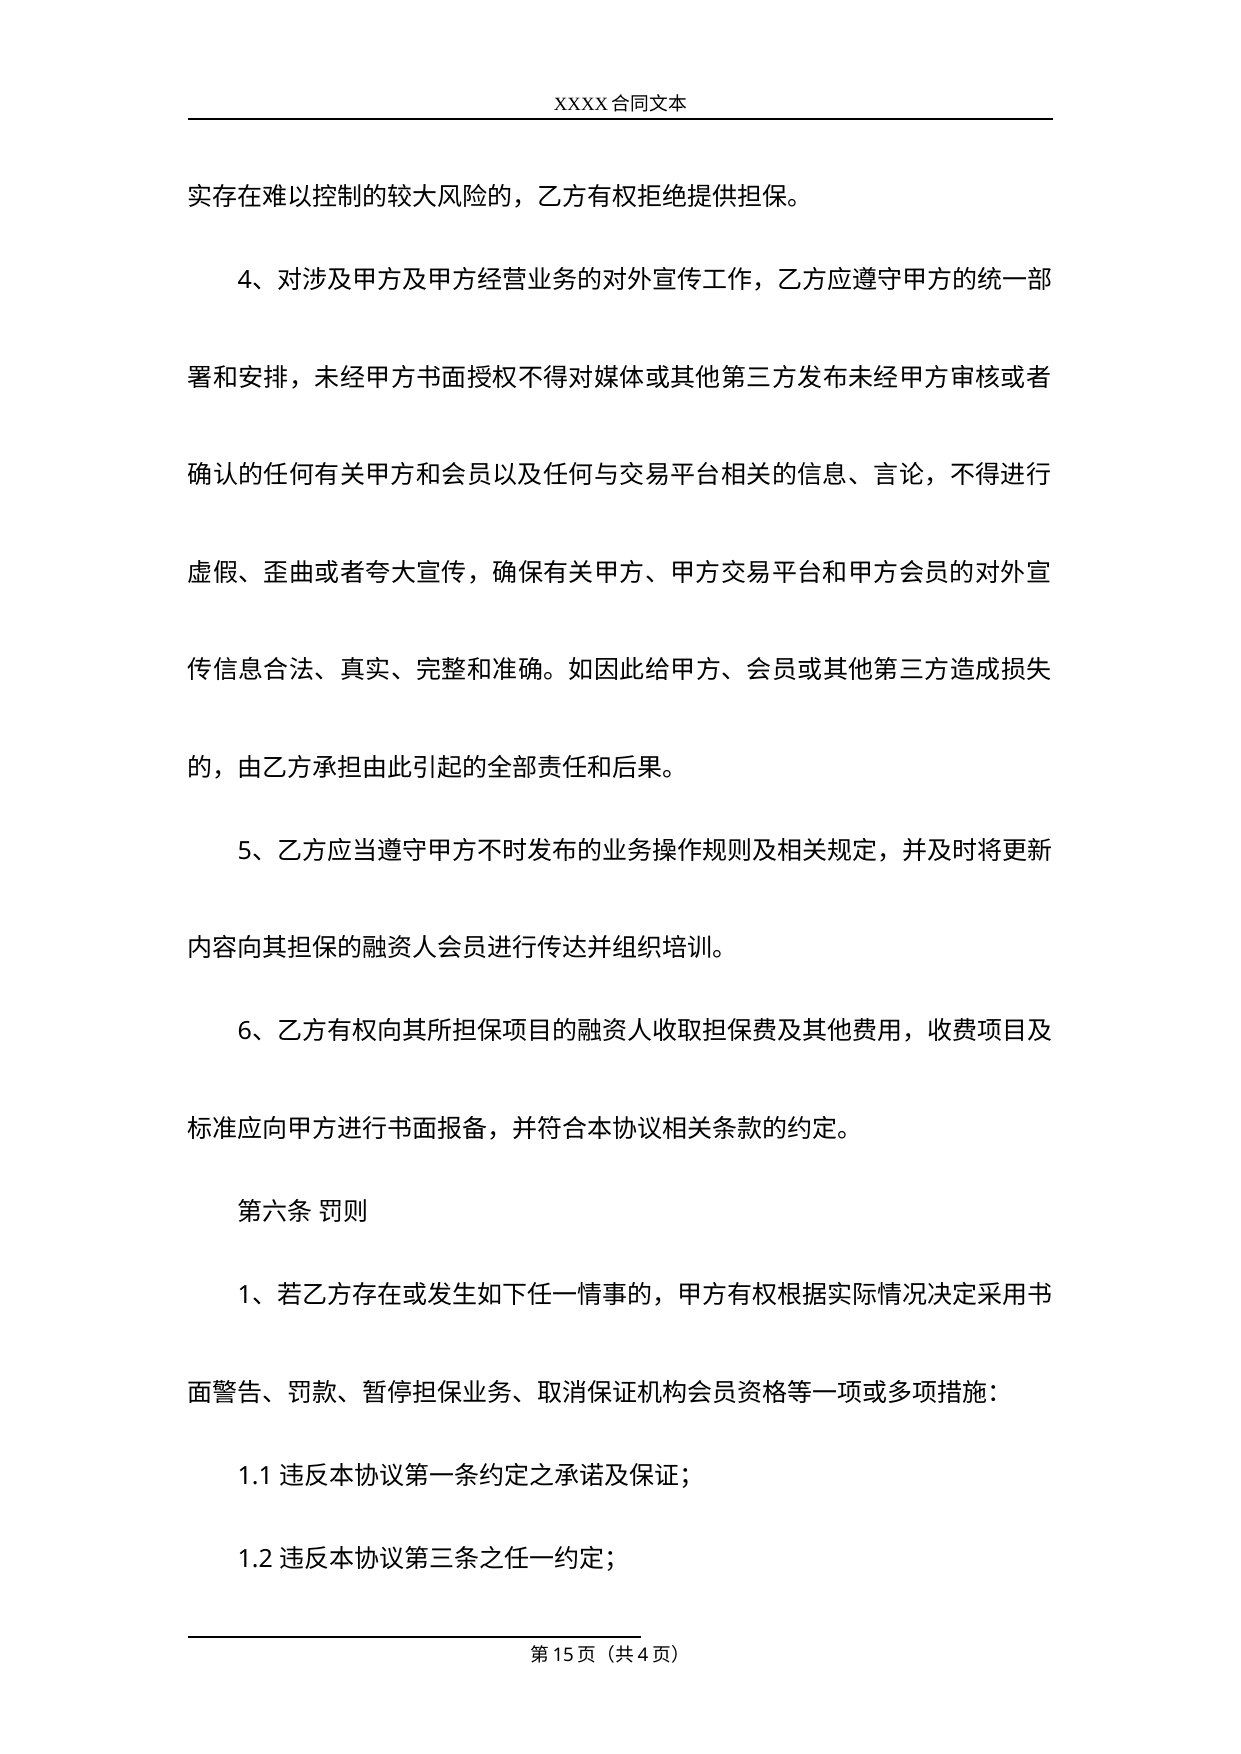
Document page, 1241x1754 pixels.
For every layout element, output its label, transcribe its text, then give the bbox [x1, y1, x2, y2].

text 第六条 罚则 [187, 1177, 1053, 1242]
text 1、若乙方存在或发生如下任一情事的，甲方有权根据实际情况决定采用书面警告、罚款、暂停担保业务、取消保证机构会员资格等一项或多项措施： [187, 1260, 1053, 1423]
text 1.2 违反本协议第三条之任一约定； [187, 1524, 1053, 1589]
text 5、乙方应当遵守甲方不时发布的业务操作规则及相关规定，并及时将更新内容向其担保的融资人会员进行传达并组织培训。 [187, 816, 1053, 978]
text 4、对涉及甲方及甲方经营业务的对外宣传工作，乙方应遵守甲方的统一部署和安排，未经甲方书面授权不得对媒体或其他第三方发布未经甲方审核或者确认的任何有关甲方和会员以及任何与交易平台相关的信息、言论，不得进行虚假、歪曲或者夸大宣传，确保有关甲方、甲方交易平台和甲方会员的对外宣传信息合法、真实、完整和准确。如因此给甲方、会员或其他第三方造成损失的，由乙方承担由此引起的全部责任和后果。 [187, 245, 1053, 798]
text 6、乙方有权向其所担保项目的融资人收取担保费及其他费用，收费项目及标准应向甲方进行书面报备，并符合本协议相关条款的约定。 [187, 996, 1053, 1159]
text 1.1 违反本协议第一条约定之承诺及保证； [187, 1441, 1053, 1506]
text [187, 162, 1053, 227]
